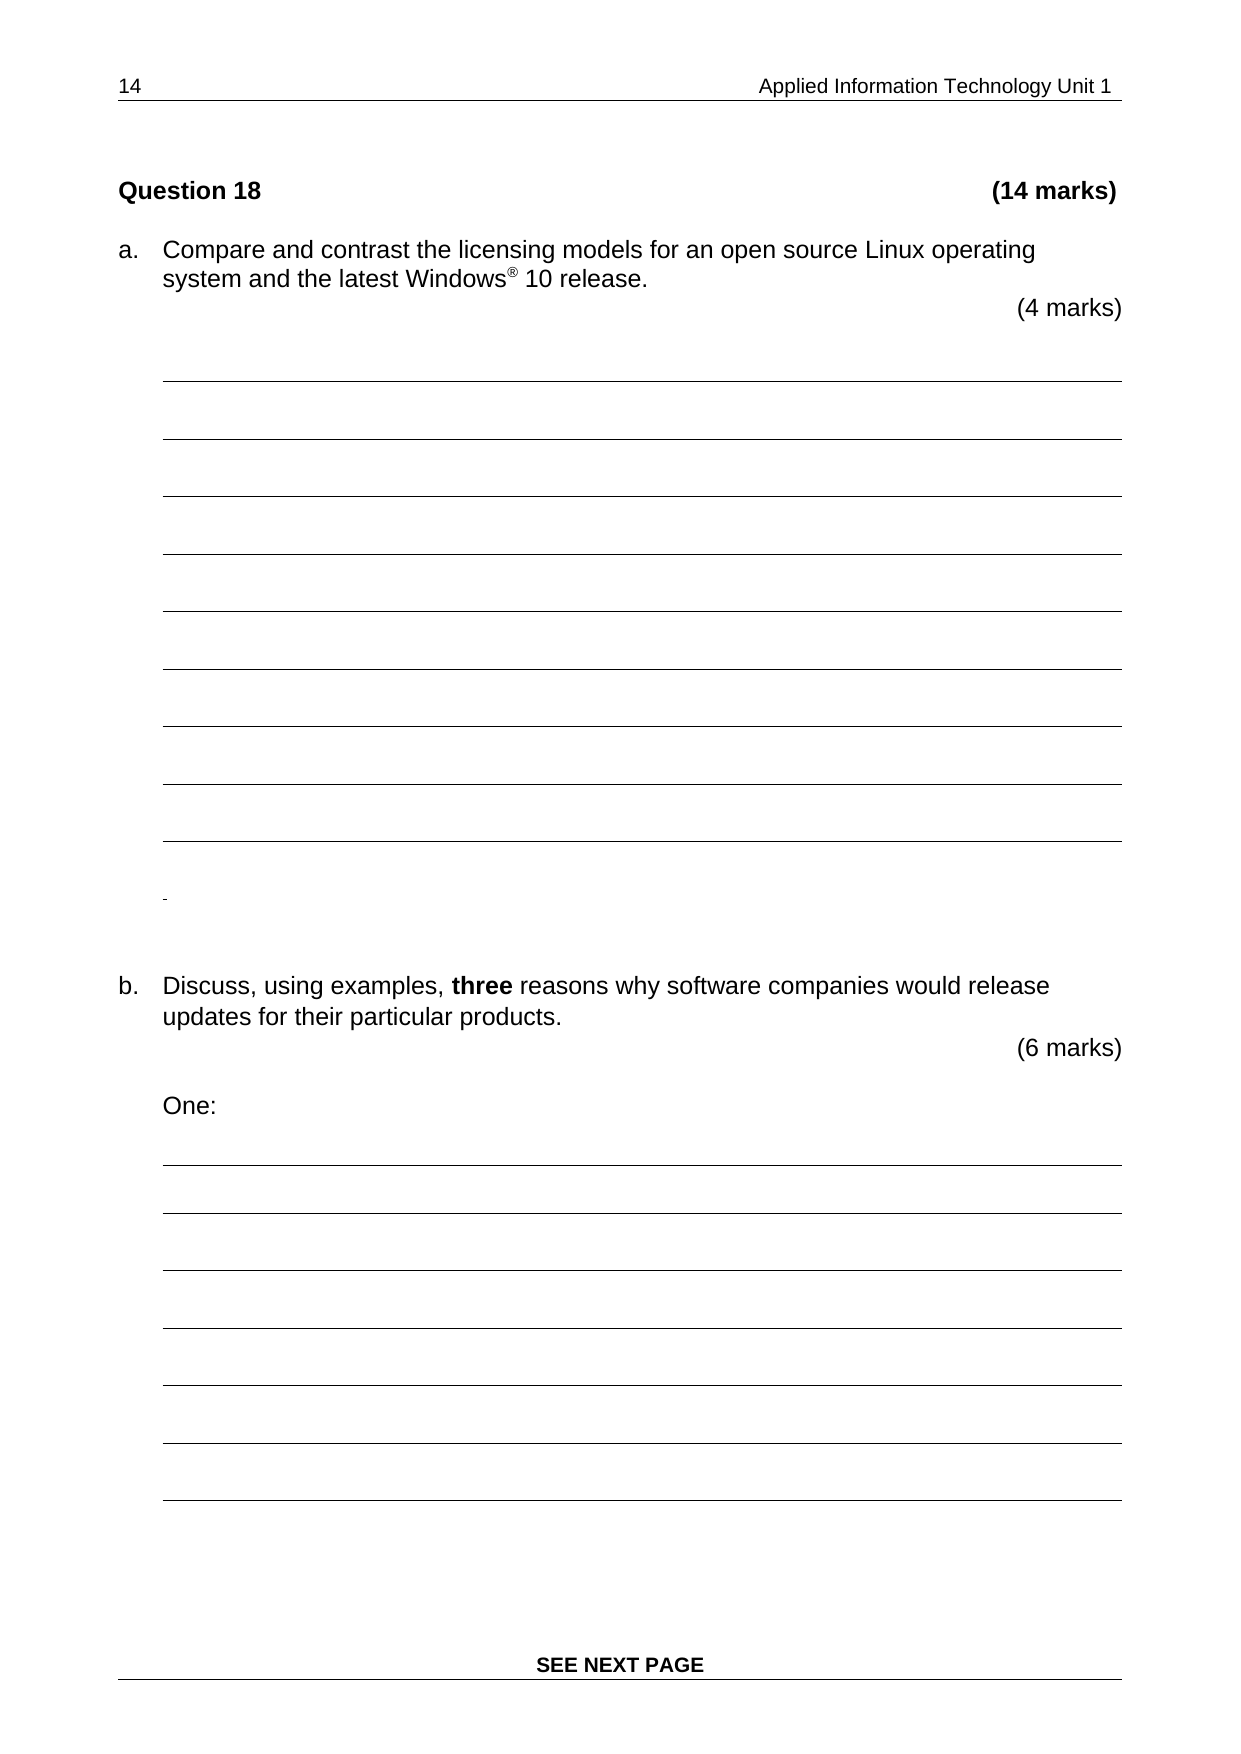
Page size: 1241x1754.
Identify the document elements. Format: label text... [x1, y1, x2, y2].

list Discuss, using examples, three reasons why software companies would release updates for their particular products. [118, 971, 1122, 1031]
text Question 18 (14 marks) [118, 176, 1122, 204]
list (6 marks) [162, 1033, 1122, 1062]
text One: [162, 1091, 1122, 1165]
list Compare and contrast the licensing models for an open source Linux operating system and the latest Windows® 10 release. [118, 235, 1122, 293]
list (4 marks) [162, 293, 1122, 322]
